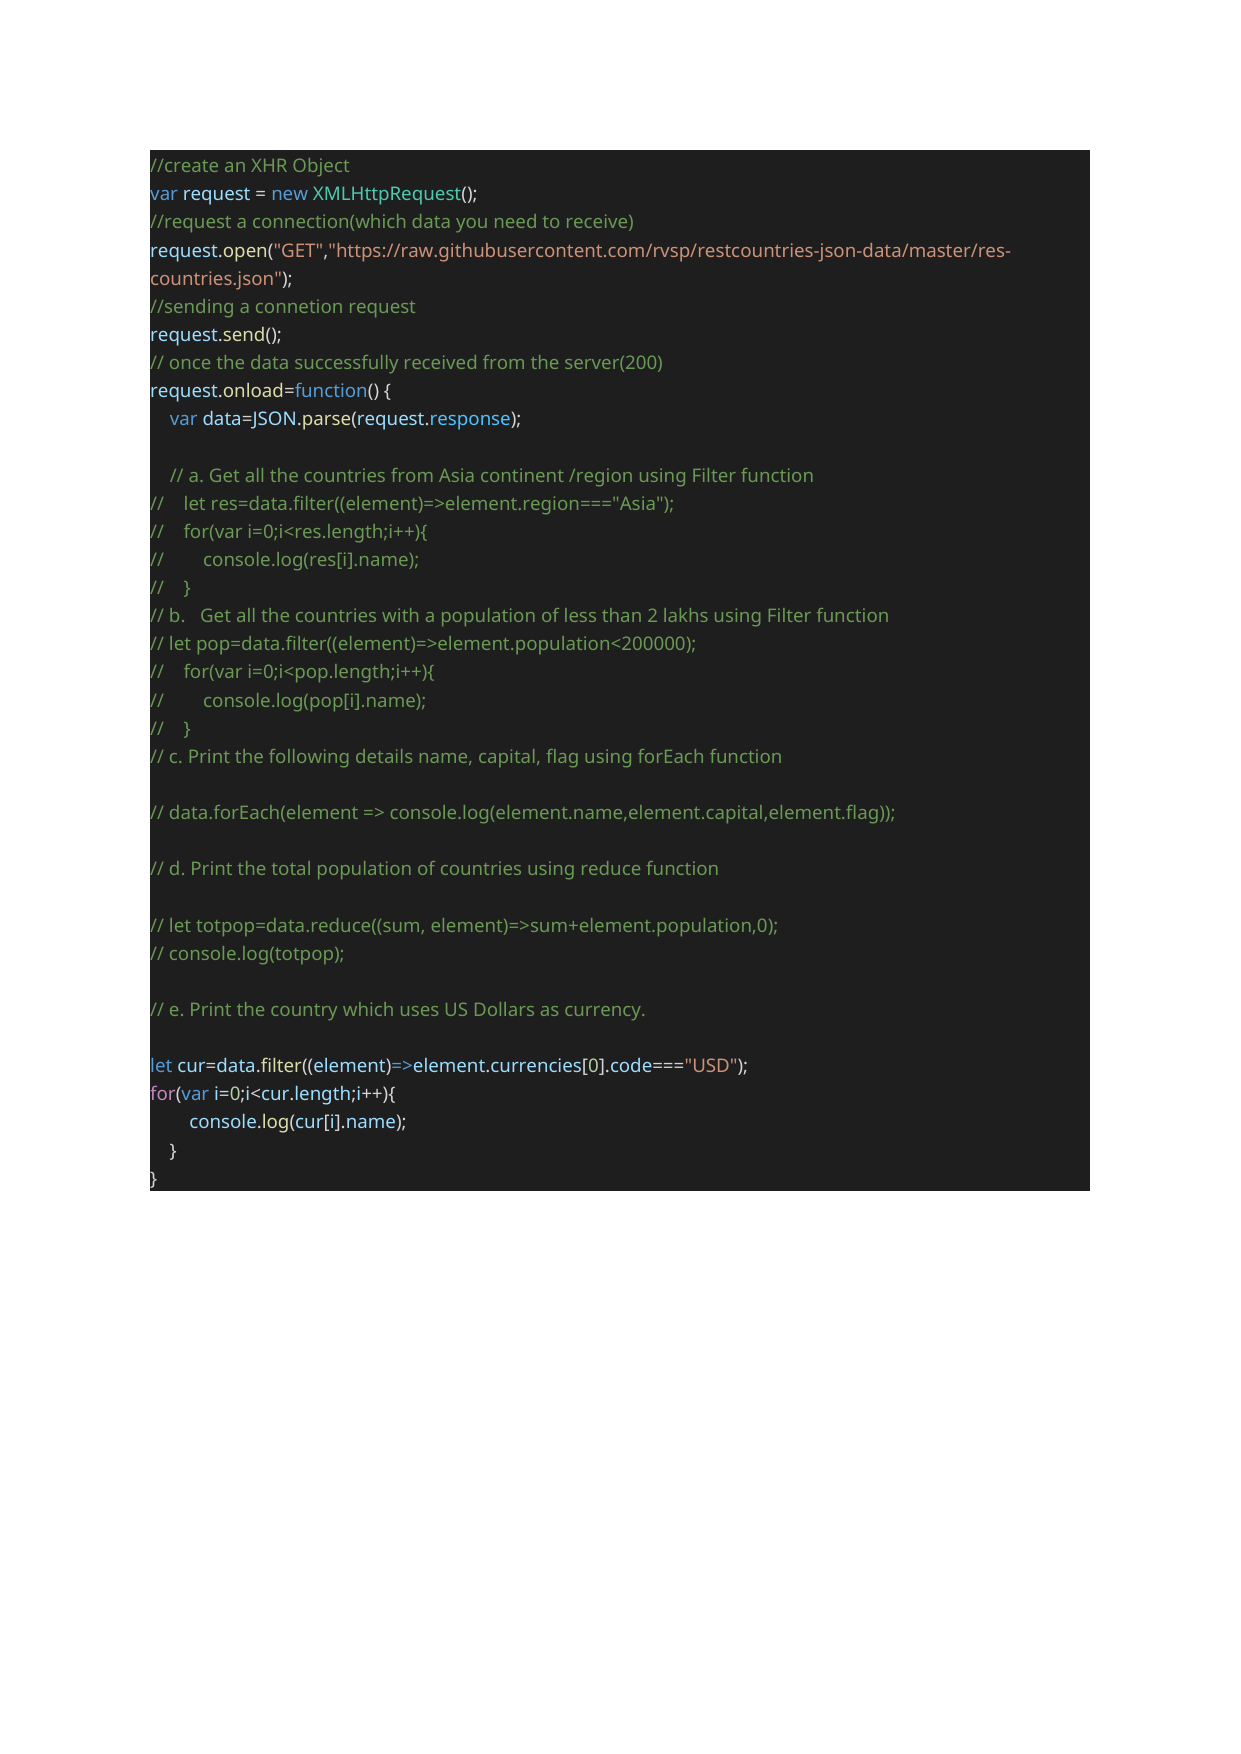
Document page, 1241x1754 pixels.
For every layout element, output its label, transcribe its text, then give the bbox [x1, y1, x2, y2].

text // let totpop=data.reduce((sum, element)=>sum+element.population,0); [150, 909, 1090, 937]
text // for(var i=0;i<res.length;i++){ [150, 516, 1090, 544]
text //request a connection(which data you need to receive) [150, 206, 1090, 234]
text console.log(cur[i].name); [150, 1106, 1090, 1134]
text var data=JSON.parse(request.response); [150, 403, 1090, 431]
text //sending a connetion request [150, 291, 1090, 319]
text // data.forEach(element => console.log(element.name,element.capital,element.flag)); [150, 797, 1090, 825]
text // console.log(totpop); [150, 937, 1090, 966]
text // for(var i=0;i<pop.length;i++){ [150, 656, 1090, 684]
text request.open("GET","https://raw.githubusercontent.com/rvsp/restcountries-json-data/master/res-countries.json"); [150, 234, 1090, 291]
text request.onload=function() { [150, 375, 1090, 403]
text //create an XHR Object [150, 150, 1090, 178]
text let cur=data.filter((element)=>element.currencies[0].code==="USD"); [150, 1050, 1090, 1078]
text // console.log(pop[i].name); [150, 684, 1090, 712]
text // } [150, 572, 1090, 600]
text for(var i=0;i<cur.length;i++){ [150, 1078, 1090, 1106]
text // console.log(res[i].name); [150, 544, 1090, 572]
text // c. Print the following details name, capital, flag using forEach function [150, 741, 1090, 769]
text // } [150, 712, 1090, 741]
text // let pop=data.filter((element)=>element.population<200000); [150, 628, 1090, 656]
text // e. Print the country which uses US Dollars as currency. [150, 994, 1090, 1022]
text // d. Print the total population of countries using reduce function [150, 853, 1090, 881]
text // b. Get all the countries with a population of less than 2 lakhs using Filter function [150, 600, 1090, 628]
text // a. Get all the countries from Asia continent /region using Filter function [150, 459, 1090, 487]
text var request = new XMLHttpRequest(); [150, 178, 1090, 206]
text request.send(); [150, 319, 1090, 347]
text // let res=data.filter((element)=>element.region==="Asia"); [150, 487, 1090, 516]
text } [150, 1134, 1090, 1162]
text // once the data successfully received from the server(200) [150, 347, 1090, 375]
text } [150, 1162, 1090, 1191]
